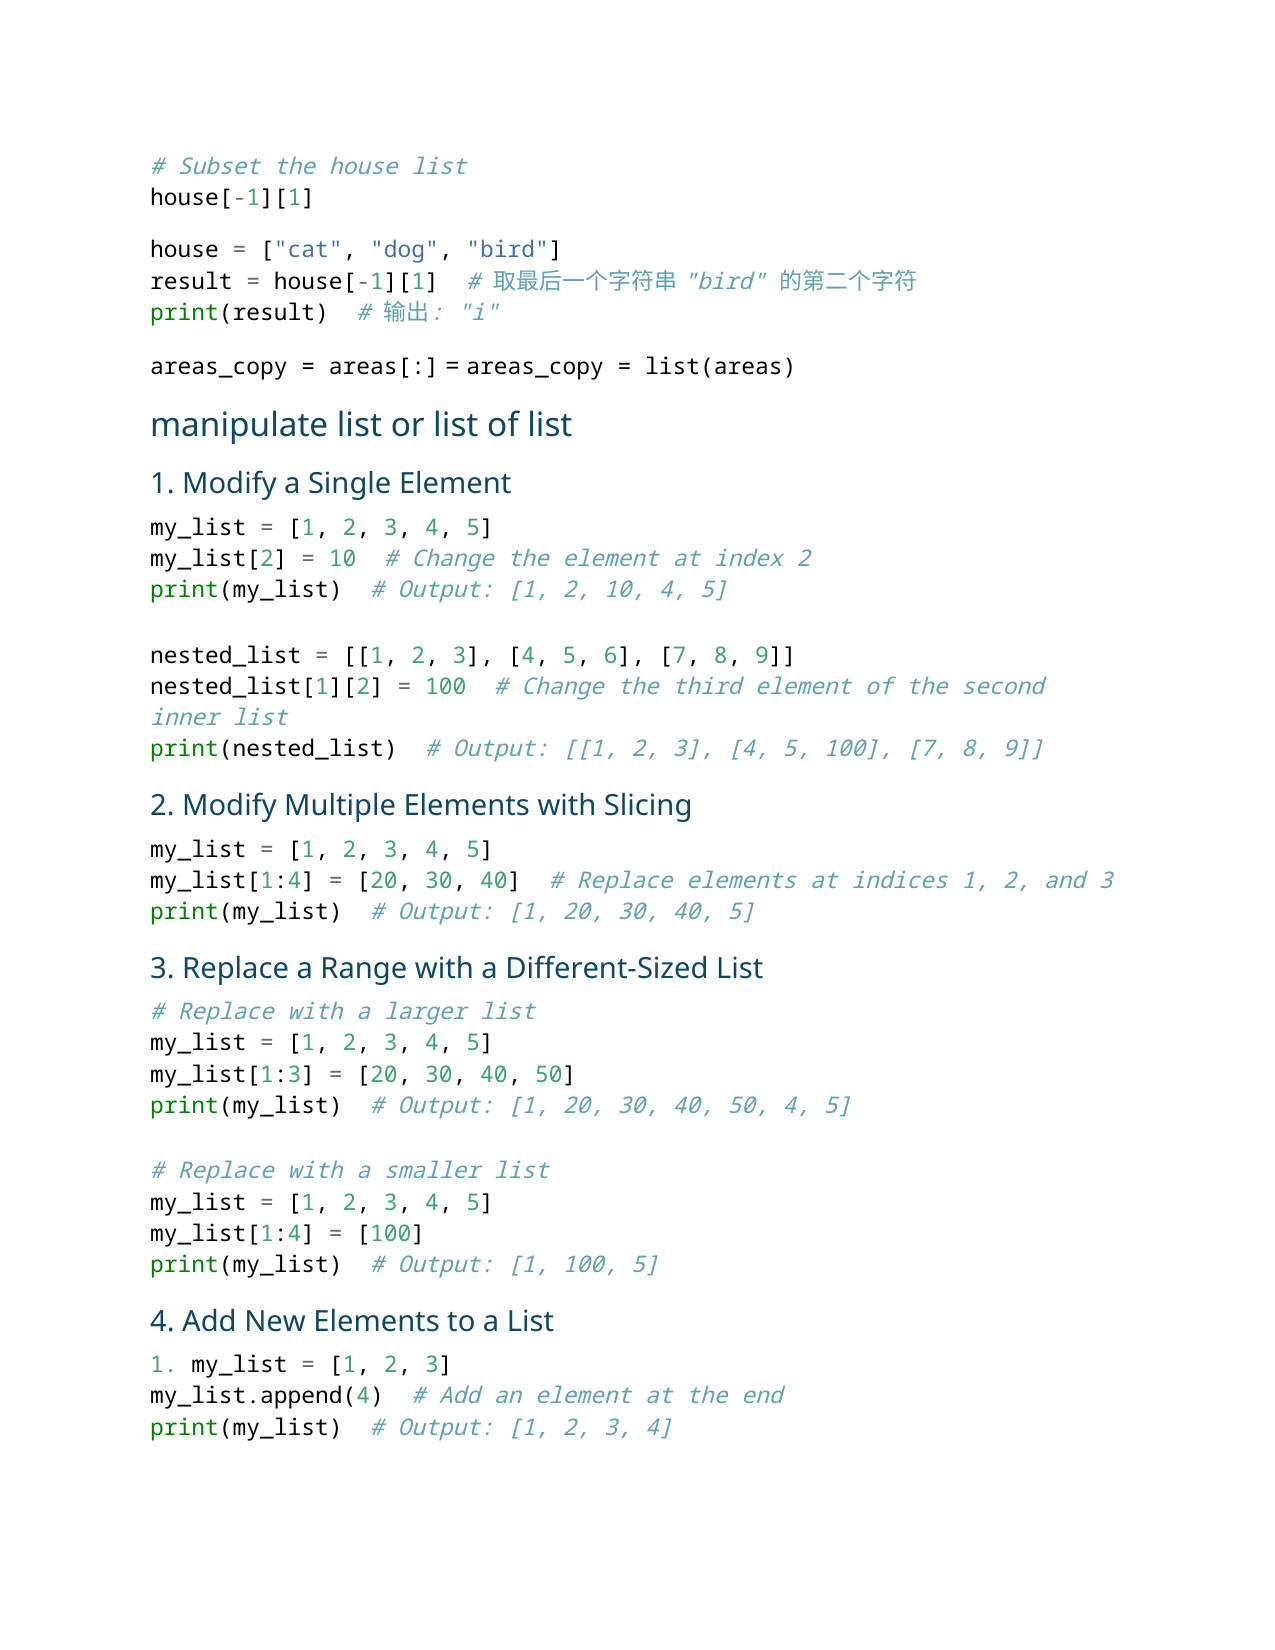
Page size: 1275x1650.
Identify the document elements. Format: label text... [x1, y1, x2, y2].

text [150, 150, 1125, 212]
subtitle 2. Modify Multiple Elements with Slicing [150, 784, 1125, 824]
text areas_copy = areas[:] = areas_copy = list(areas) [150, 348, 1125, 382]
text my_list = [1, 2, 3, 4, 5] my_list[1:4] = [20, 30, 40] # Replace elements at indices 1, 2, and 3 print(my_list) # Output: [1, 20, 30, 40, 5] [150, 832, 1125, 926]
text house = ["cat", "dog", "bird"] result = house[-1][1] # 取最后一个字符串 "bird" 的第二个字符 print(result) # 输出: "i" [150, 233, 1125, 327]
subtitle 3. Replace a Range with a Different-Sized List [150, 947, 1125, 987]
subtitle manipulate list or list of list [150, 401, 1125, 446]
text # Replace with a larger list my_list = [1, 2, 3, 4, 5] my_list[1:3] = [20, 30, 40, 50] print(my_list) # Output: [1, 20, 30, 40, 50, 4, 5] # Replace with a smaller list my_list = [1, 2, 3, 4, 5] my_list[1:4] = [100] print(my_list) # Output: [1, 100, 5] [150, 995, 1125, 1279]
subtitle 1. Modify a Single Element [150, 463, 1125, 502]
text my_list = [1, 2, 3, 4, 5] my_list[2] = 10 # Change the element at index 2 print(my_list) # Output: [1, 2, 10, 4, 5] nested_list = [[1, 2, 3], [4, 5, 6], [7, 8, 9]] nested_list[1][2] = 100 # Change the third element of the second inner list print(nested_list) # Output: [[1, 2, 3], [4, 5, 100], [7, 8, 9]] [150, 511, 1125, 764]
subtitle 4. Add New Elements to a List [150, 1300, 1125, 1340]
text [150, 1348, 1125, 1476]
